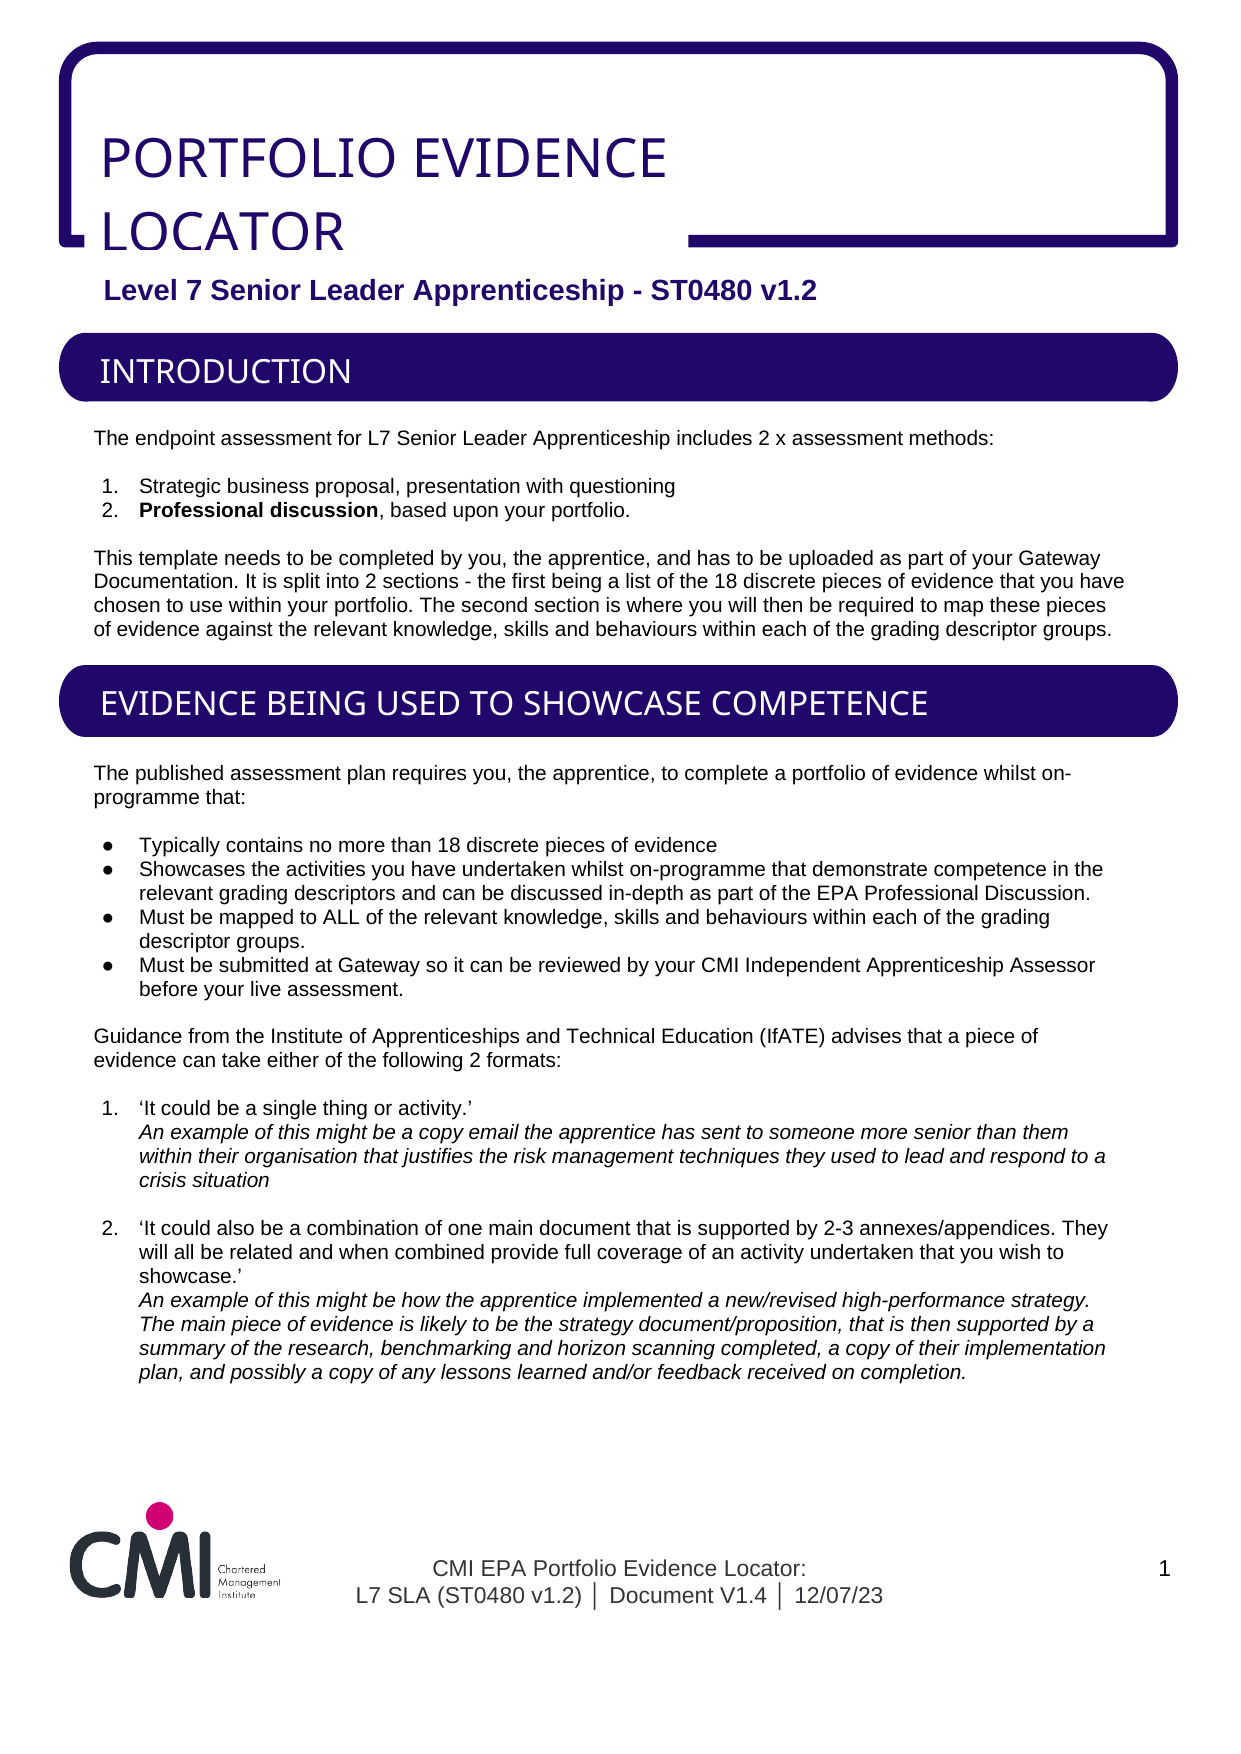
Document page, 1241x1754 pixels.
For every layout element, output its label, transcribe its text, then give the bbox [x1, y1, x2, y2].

table_header The endpoint assessment for L7 Senior Leader Apprenticeship includes 2 x assessment methods: Strategic business proposal, presentation with questioning Professional discussion, based upon your portfolio. This template needs to be completed by you, the apprentice, and has to be uploaded as part of your Gateway Documentation. It is split into 2 sections - the first being a list of the 18 discrete pieces of evidence that you have chosen to use within your portfolio. The second section is where you will then be required to map these pieces of evidence against the relevant knowledge, skills and behaviours within each of the grading descriptor groups. [64, 426, 1176, 641]
picture [69, 1502, 281, 1598]
text Level 7 Senior Leader Apprenticeship - ST0480 v1.2 [103, 273, 1181, 307]
